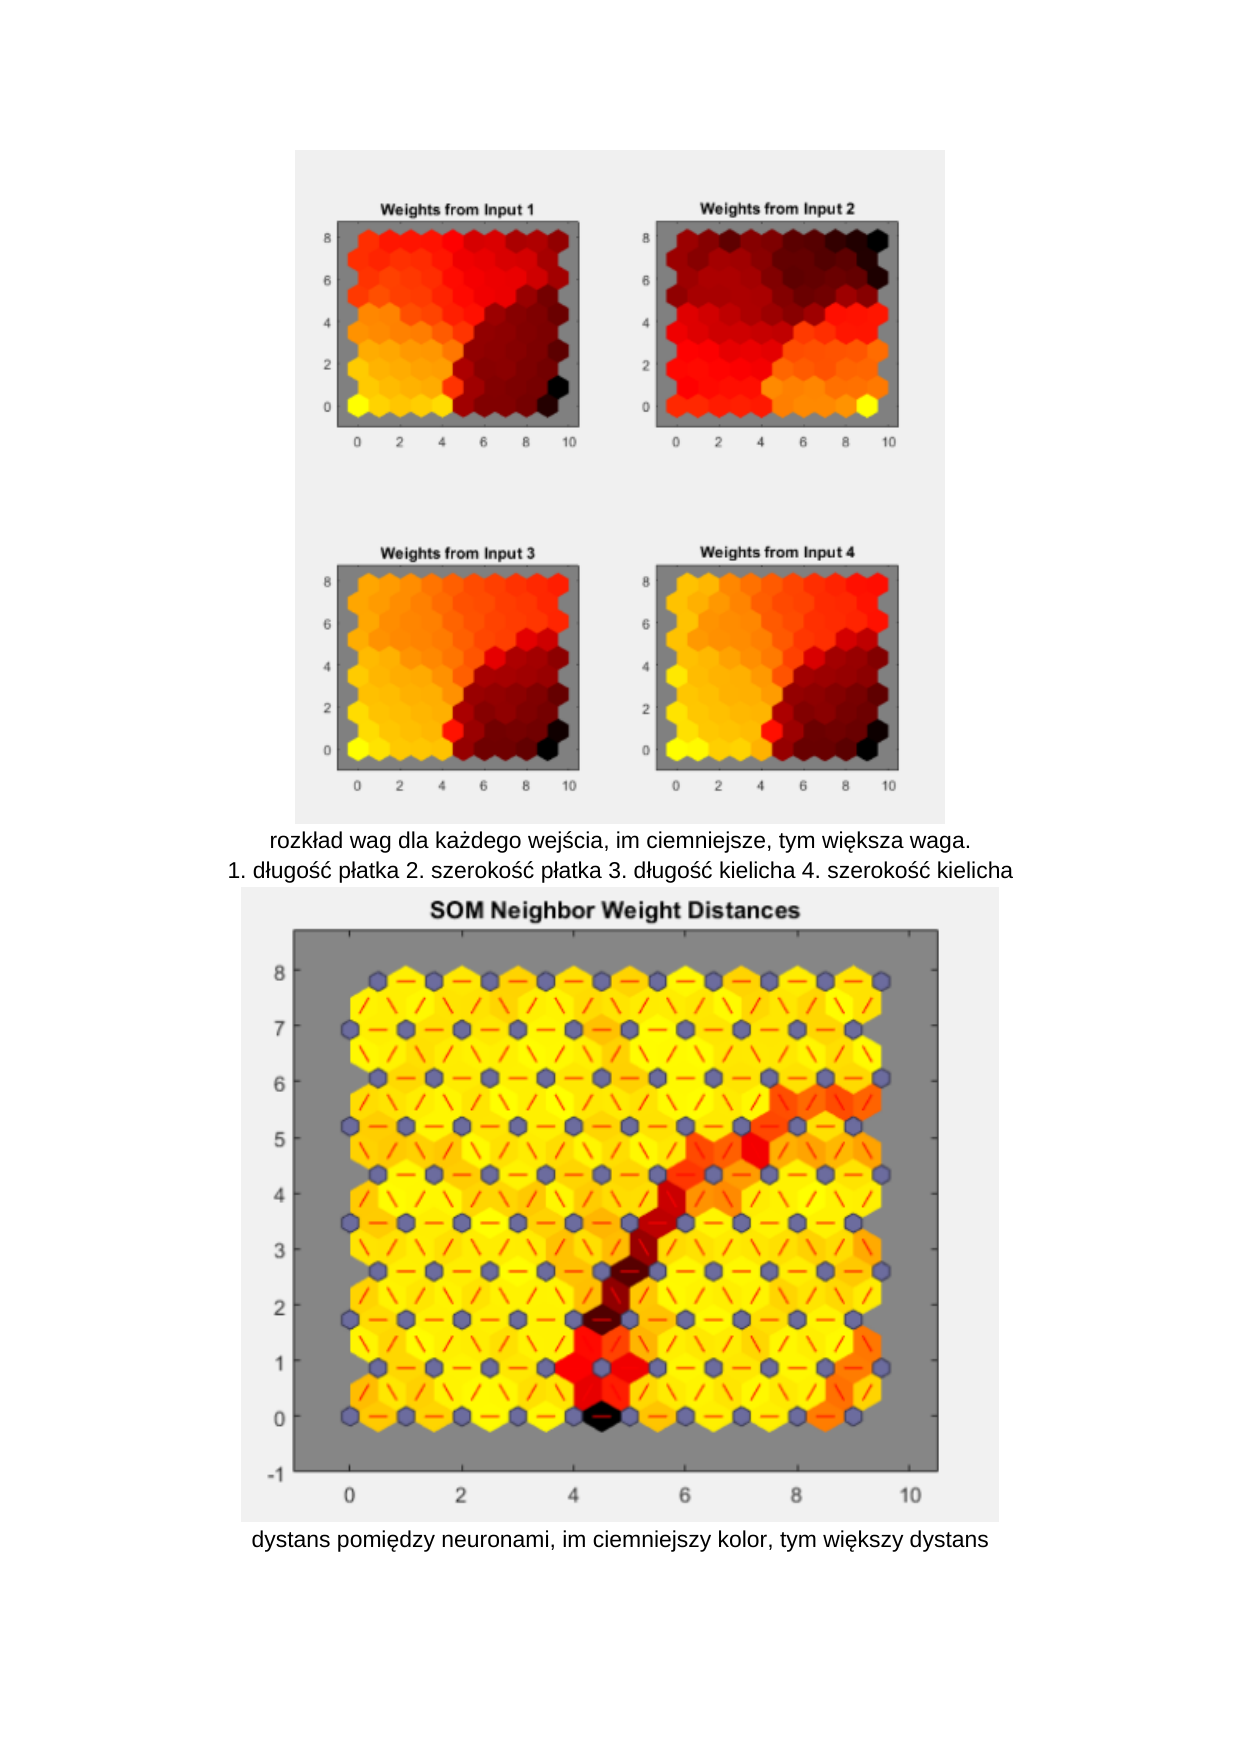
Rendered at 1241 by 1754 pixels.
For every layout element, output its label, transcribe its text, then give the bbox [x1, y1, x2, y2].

text 1. długość płatka 2. szerokość płatka 3. długość kielicha 4. szerokość kielicha [150, 857, 1090, 884]
text rozkład wag dla każdego wejścia, im ciemniejsze, tym większa waga. [150, 827, 1090, 854]
picture [241, 887, 999, 1522]
picture [295, 150, 945, 824]
